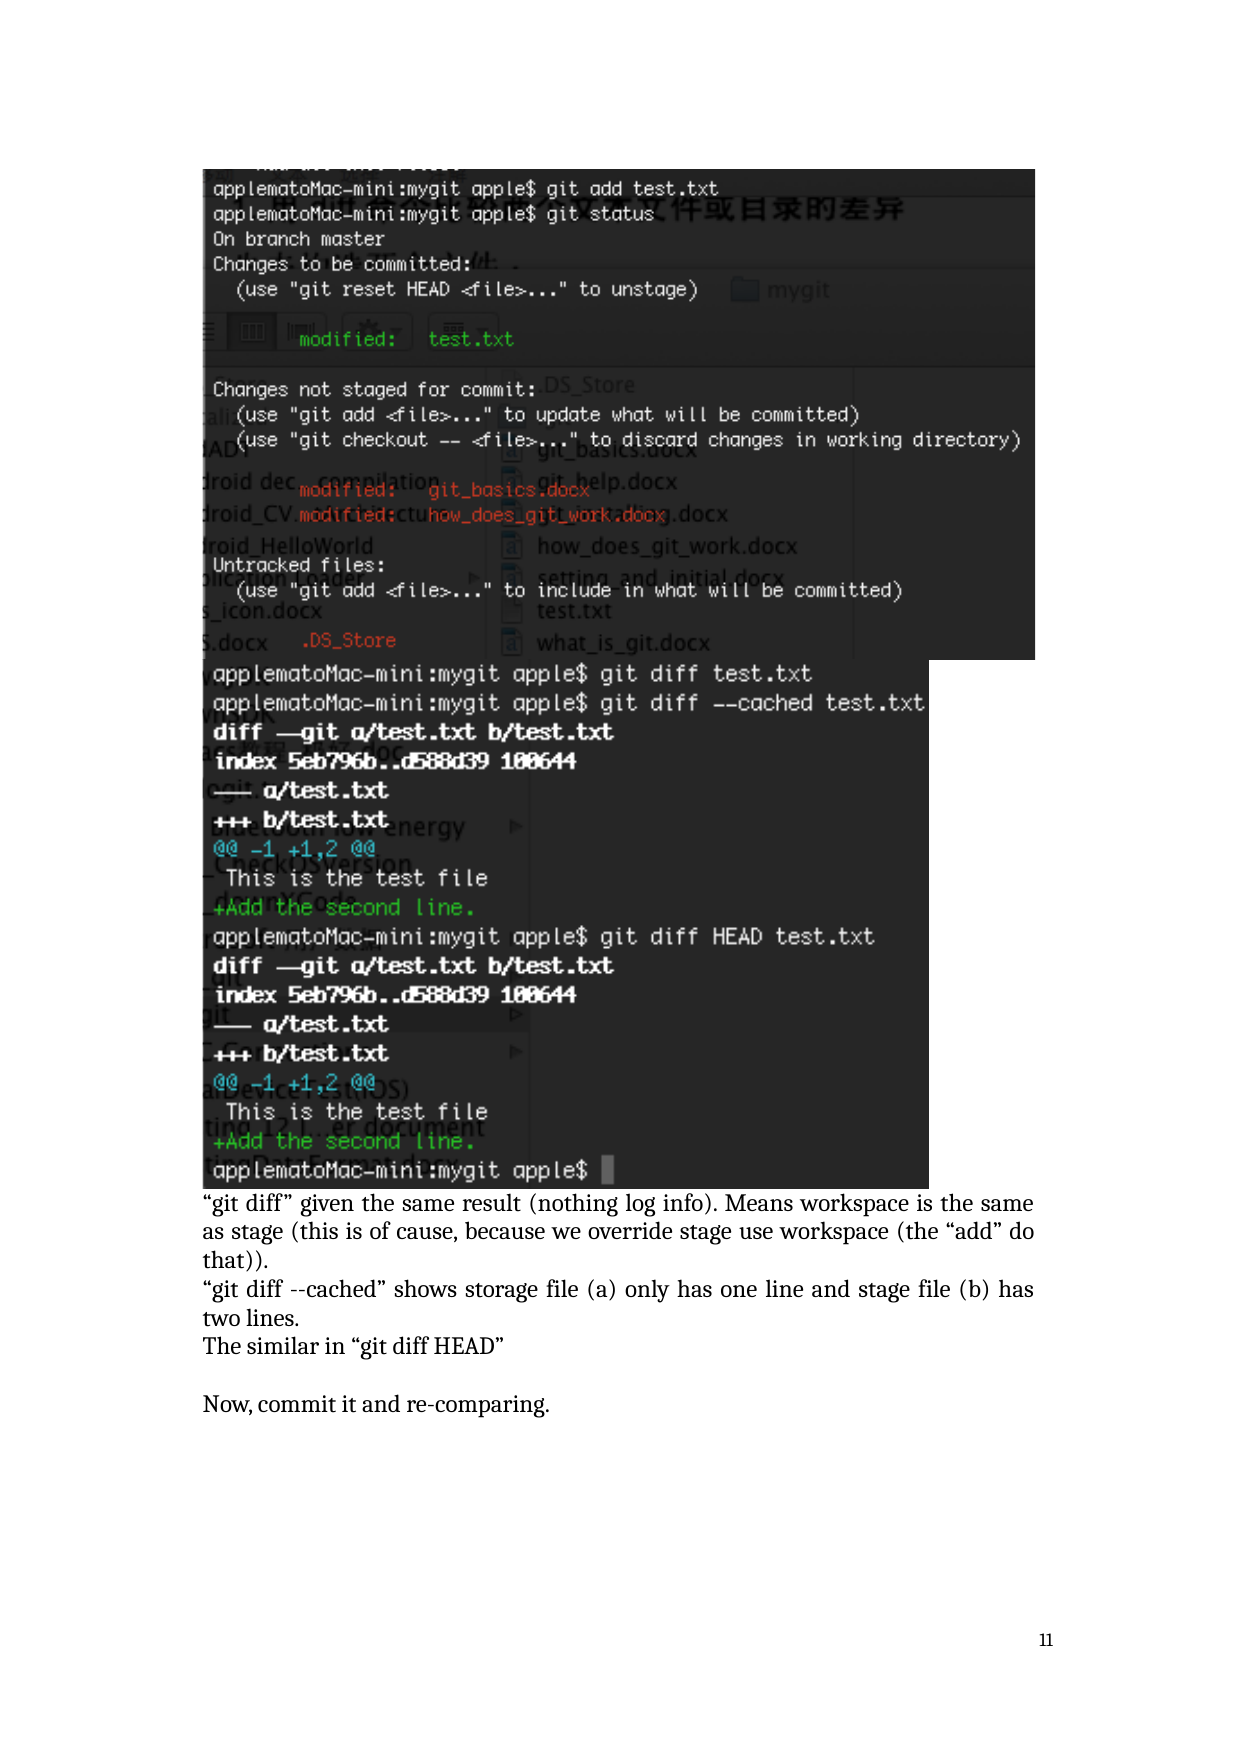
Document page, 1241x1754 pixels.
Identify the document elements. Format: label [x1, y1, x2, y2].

picture [202, 169, 1035, 1189]
